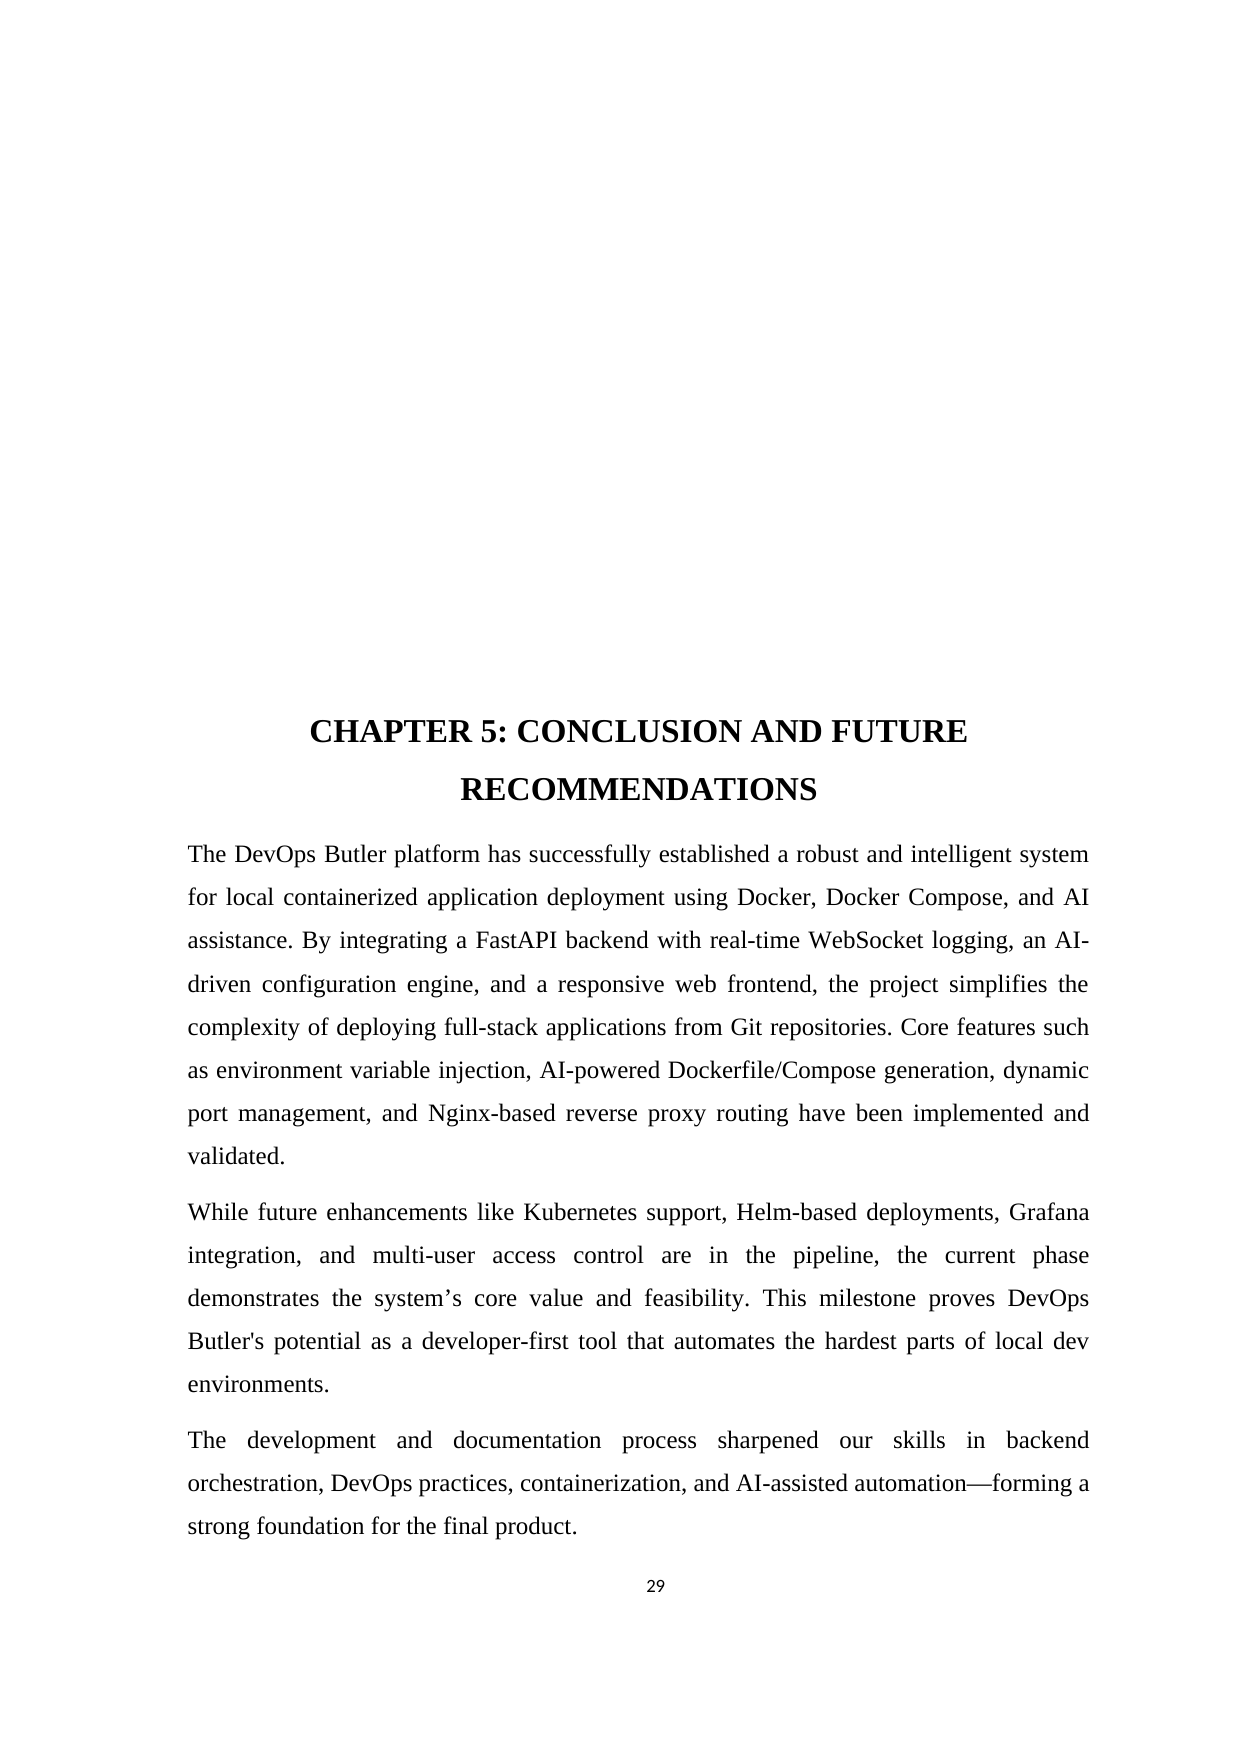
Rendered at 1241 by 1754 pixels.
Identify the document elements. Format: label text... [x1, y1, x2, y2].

text The DevOps Butler platform has successfully established a robust and intelligent system for local containerized application deployment using Docker, Docker Compose, and AI assistance. By integrating a FastAPI backend with real-time WebSocket logging, an AI-driven configuration engine, and a responsive web frontend, the project simplifies the complexity of deploying full-stack applications from Git repositories. Core features such as environment variable injection, AI-powered Dockerfile/Compose generation, dynamic port management, and Nginx-based reverse proxy routing have been implemented and validated. [187, 839, 1090, 1170]
subtitle CHAPTER 5: CONCLUSION AND FUTURE RECOMMENDATIONS [187, 712, 1090, 808]
text While future enhancements like Kubernetes support, Helm-based deployments, Grafana integration, and multi-user access control are in the pipeline, the current phase demonstrates the system’s core value and feasibility. This milestone proves DevOps Butler's potential as a developer-first tool that automates the hardest parts of local dev environments. [187, 1197, 1090, 1398]
text The development and documentation process sharpened our skills in backend orchestration, DevOps practices, containerization, and AI-assisted automation—forming a strong foundation for the final product. [187, 1425, 1090, 1540]
